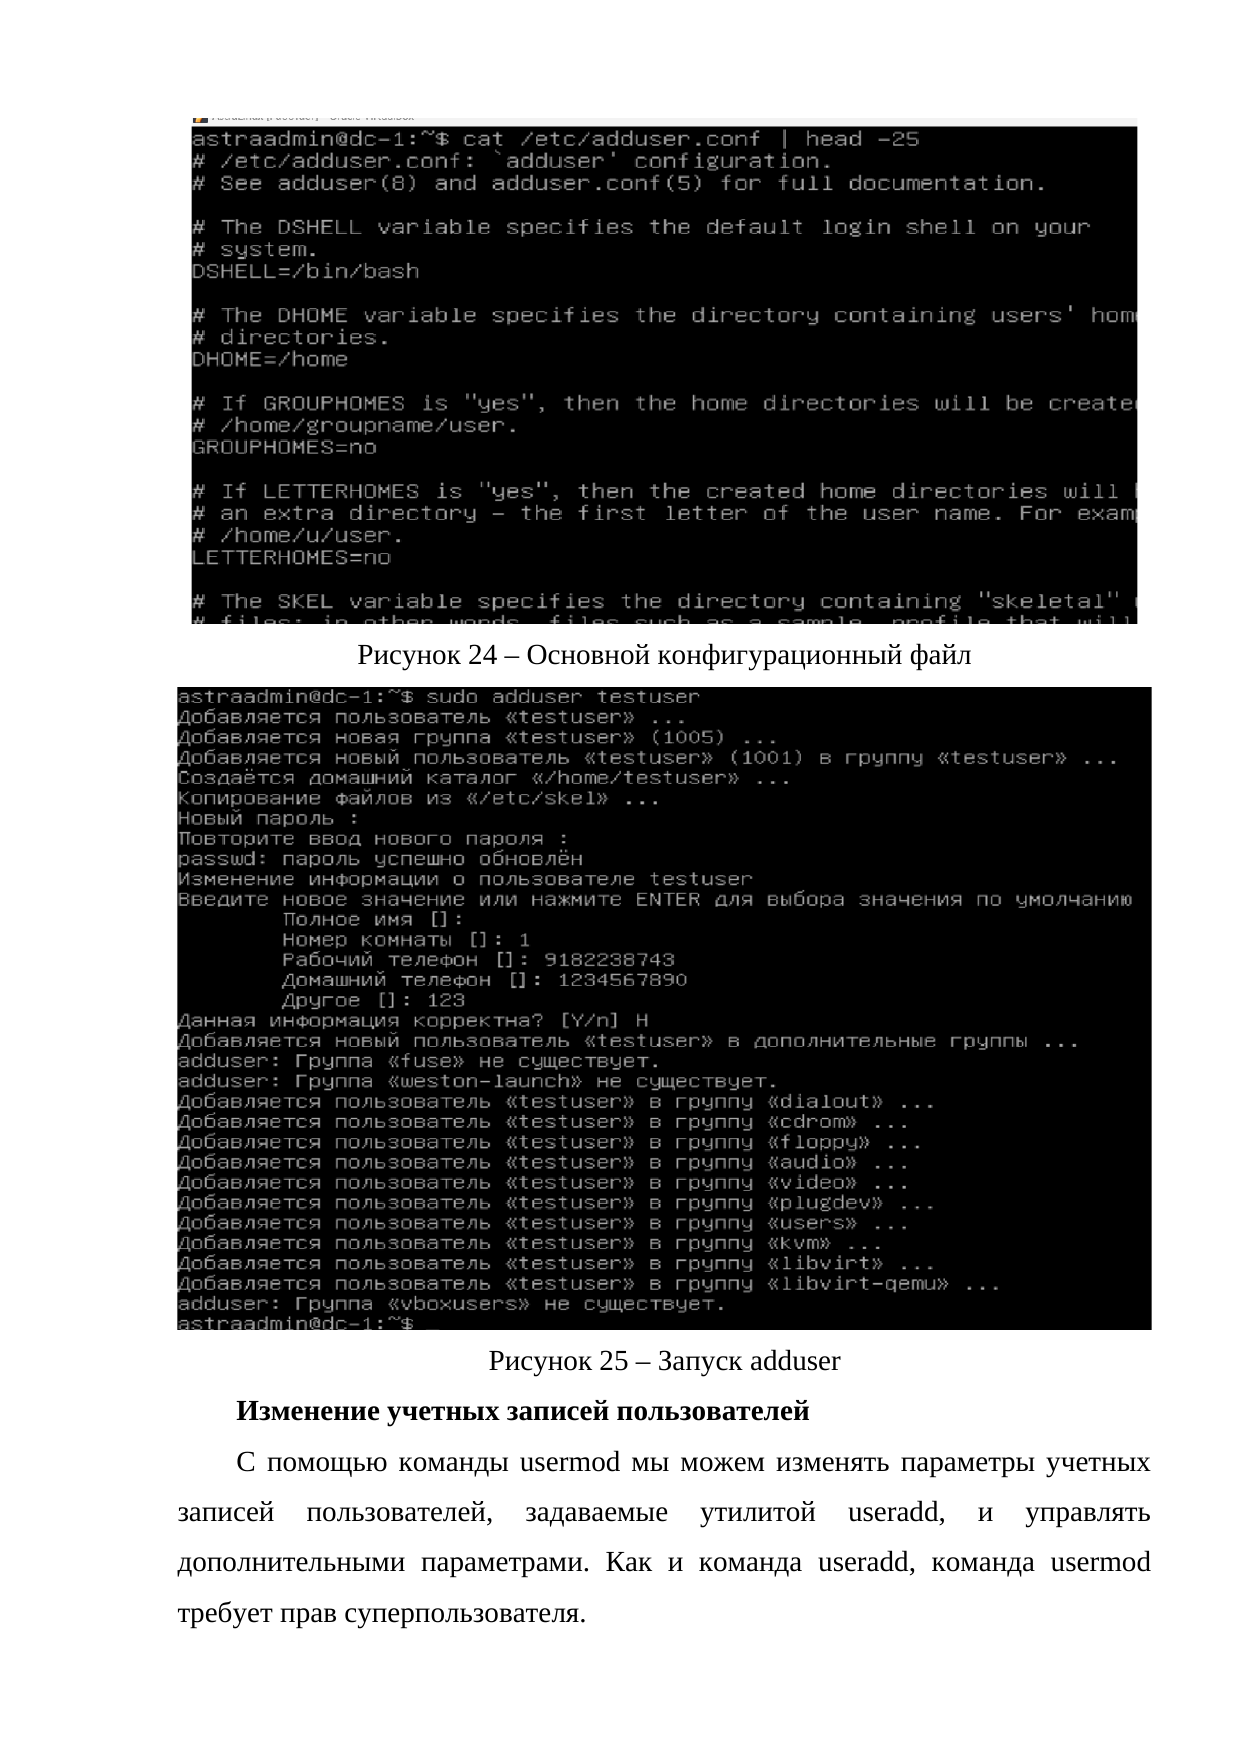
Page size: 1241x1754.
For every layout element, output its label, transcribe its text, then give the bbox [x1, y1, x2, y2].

text С помощью команды usermod мы можем изменять параметры учетных записей пользователей, задаваемые утилитой useradd, и управлять дополнительными параметрами. Как и команда useradd, команда usermod требует прав суперпользователя. [177, 1444, 1152, 1628]
text Рисунок 24 – Основной конфигурационный файл [177, 637, 1152, 671]
picture [191, 118, 1138, 624]
text Изменение учетных записей пользователей [177, 1393, 1152, 1427]
text Рисунок 25 – Запуск adduser [177, 1343, 1152, 1377]
picture [177, 687, 1152, 1330]
